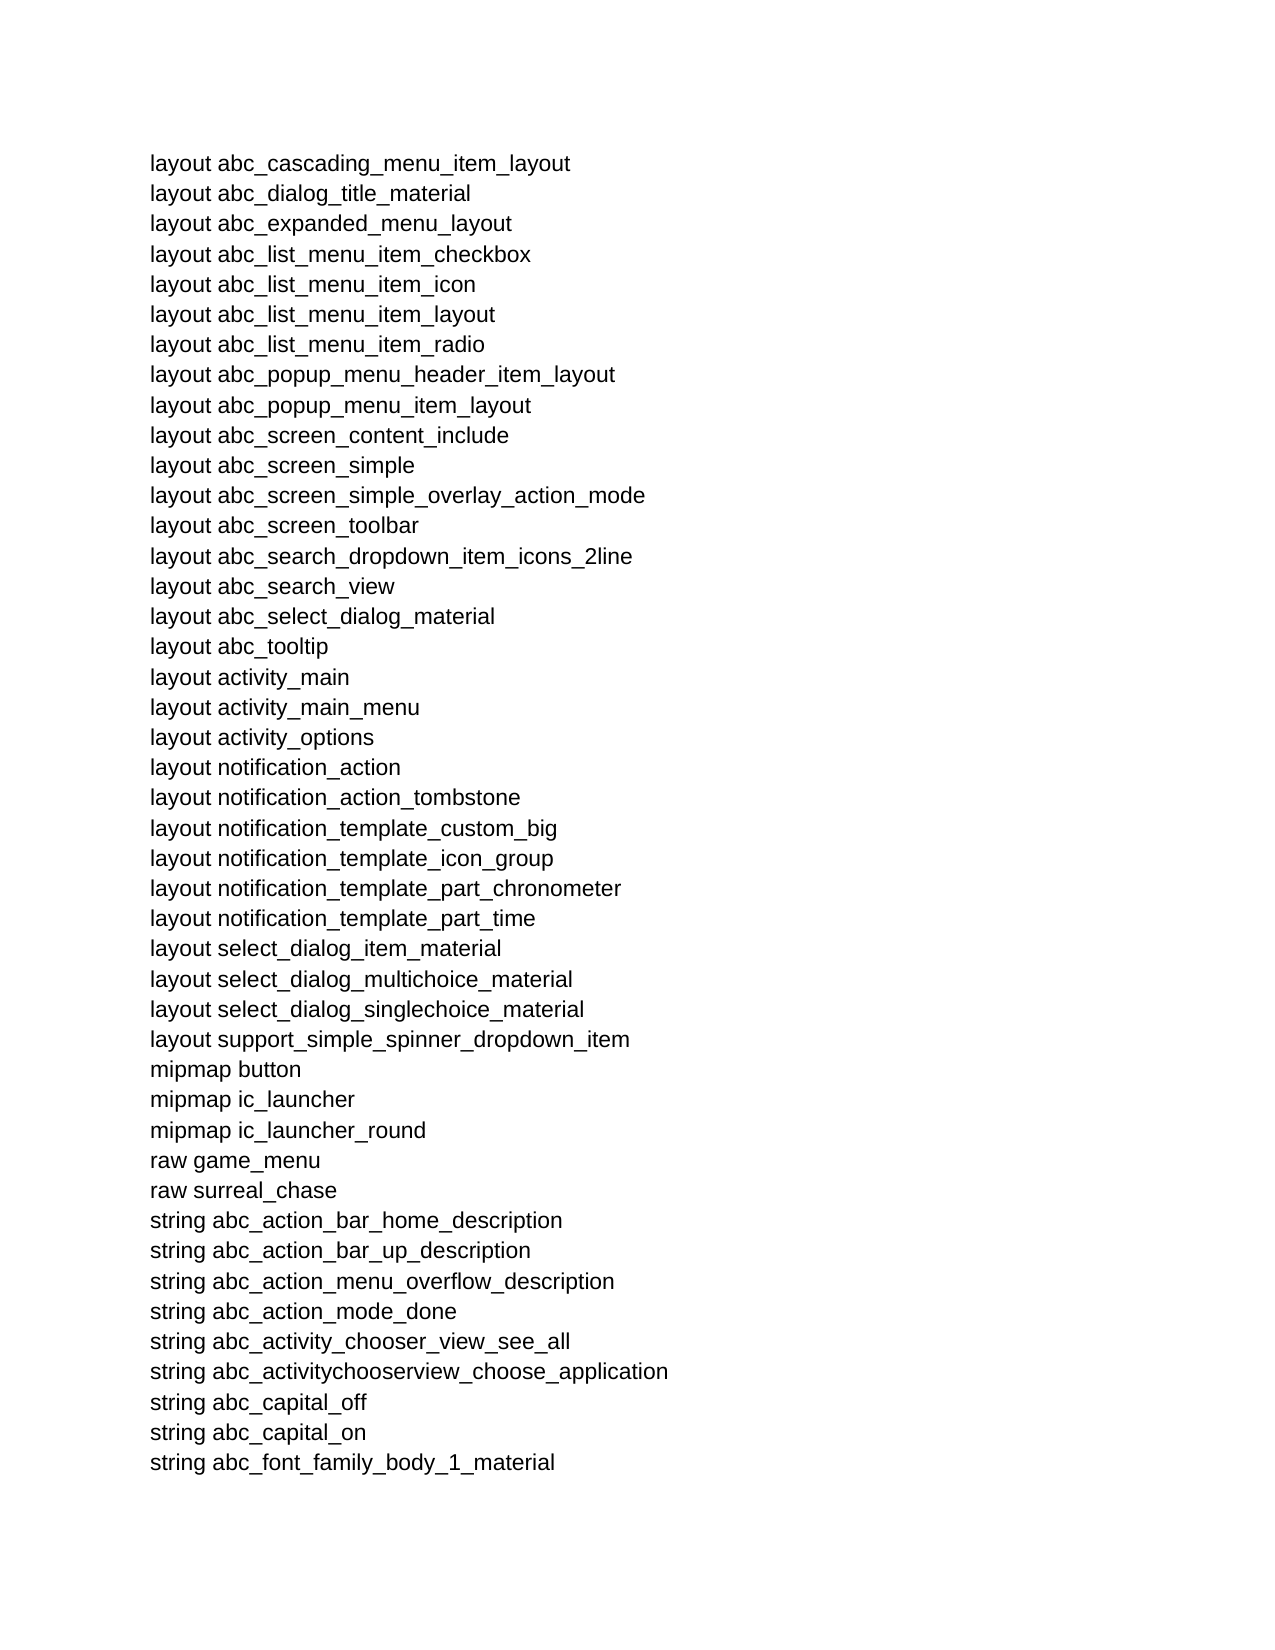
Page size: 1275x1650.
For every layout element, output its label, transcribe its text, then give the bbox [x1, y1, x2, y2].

text layout abc_search_dropdown_item_icons_2line [150, 543, 1125, 569]
text layout abc_popup_menu_item_layout [150, 392, 1125, 418]
text raw surreal_chase [150, 1177, 1125, 1203]
text string abc_activitychooserview_choose_application [150, 1358, 1125, 1385]
text layout notification_template_part_time [150, 905, 1125, 932]
text string abc_action_menu_overflow_description [150, 1268, 1125, 1294]
text string abc_action_mode_done [150, 1298, 1125, 1324]
text string abc_action_bar_home_description [150, 1207, 1125, 1234]
text layout abc_list_menu_item_layout [150, 301, 1125, 327]
text layout abc_select_dialog_material [150, 603, 1125, 629]
text layout select_dialog_item_material [150, 935, 1125, 962]
text layout notification_action [150, 754, 1125, 781]
text layout notification_template_custom_big [150, 814, 1125, 841]
text layout notification_template_icon_group [150, 845, 1125, 871]
text layout activity_main_menu [150, 694, 1125, 720]
text layout abc_tooltip [150, 633, 1125, 660]
text layout abc_list_menu_item_checkbox [150, 241, 1125, 267]
text layout abc_list_menu_item_icon [150, 271, 1125, 297]
text layout activity_main [150, 663, 1125, 690]
text layout abc_screen_simple_overlay_action_mode [150, 482, 1125, 509]
text mipmap button [150, 1056, 1125, 1083]
text layout abc_screen_simple [150, 452, 1125, 478]
text string abc_capital_on [150, 1419, 1125, 1445]
text layout abc_expanded_menu_layout [150, 210, 1125, 237]
text mipmap ic_launcher [150, 1086, 1125, 1113]
text string abc_font_family_body_1_material [150, 1449, 1125, 1475]
text layout abc_popup_menu_header_item_layout [150, 361, 1125, 388]
text layout abc_dialog_title_material [150, 180, 1125, 207]
text layout select_dialog_multichoice_material [150, 966, 1125, 992]
text raw game_menu [150, 1147, 1125, 1173]
text layout abc_search_view [150, 573, 1125, 599]
text layout support_simple_spinner_dropdown_item [150, 1026, 1125, 1052]
text mipmap ic_launcher_round [150, 1117, 1125, 1143]
text string abc_activity_chooser_view_see_all [150, 1328, 1125, 1354]
text layout notification_action_tombstone [150, 784, 1125, 811]
text layout activity_options [150, 724, 1125, 750]
text layout abc_cascading_menu_item_layout [150, 150, 1125, 176]
text string abc_capital_off [150, 1388, 1125, 1415]
text layout abc_screen_content_include [150, 422, 1125, 448]
text string abc_action_bar_up_description [150, 1237, 1125, 1264]
text layout abc_screen_toolbar [150, 512, 1125, 539]
text layout notification_template_part_chronometer [150, 875, 1125, 901]
text layout abc_list_menu_item_radio [150, 331, 1125, 358]
text layout select_dialog_singlechoice_material [150, 996, 1125, 1022]
